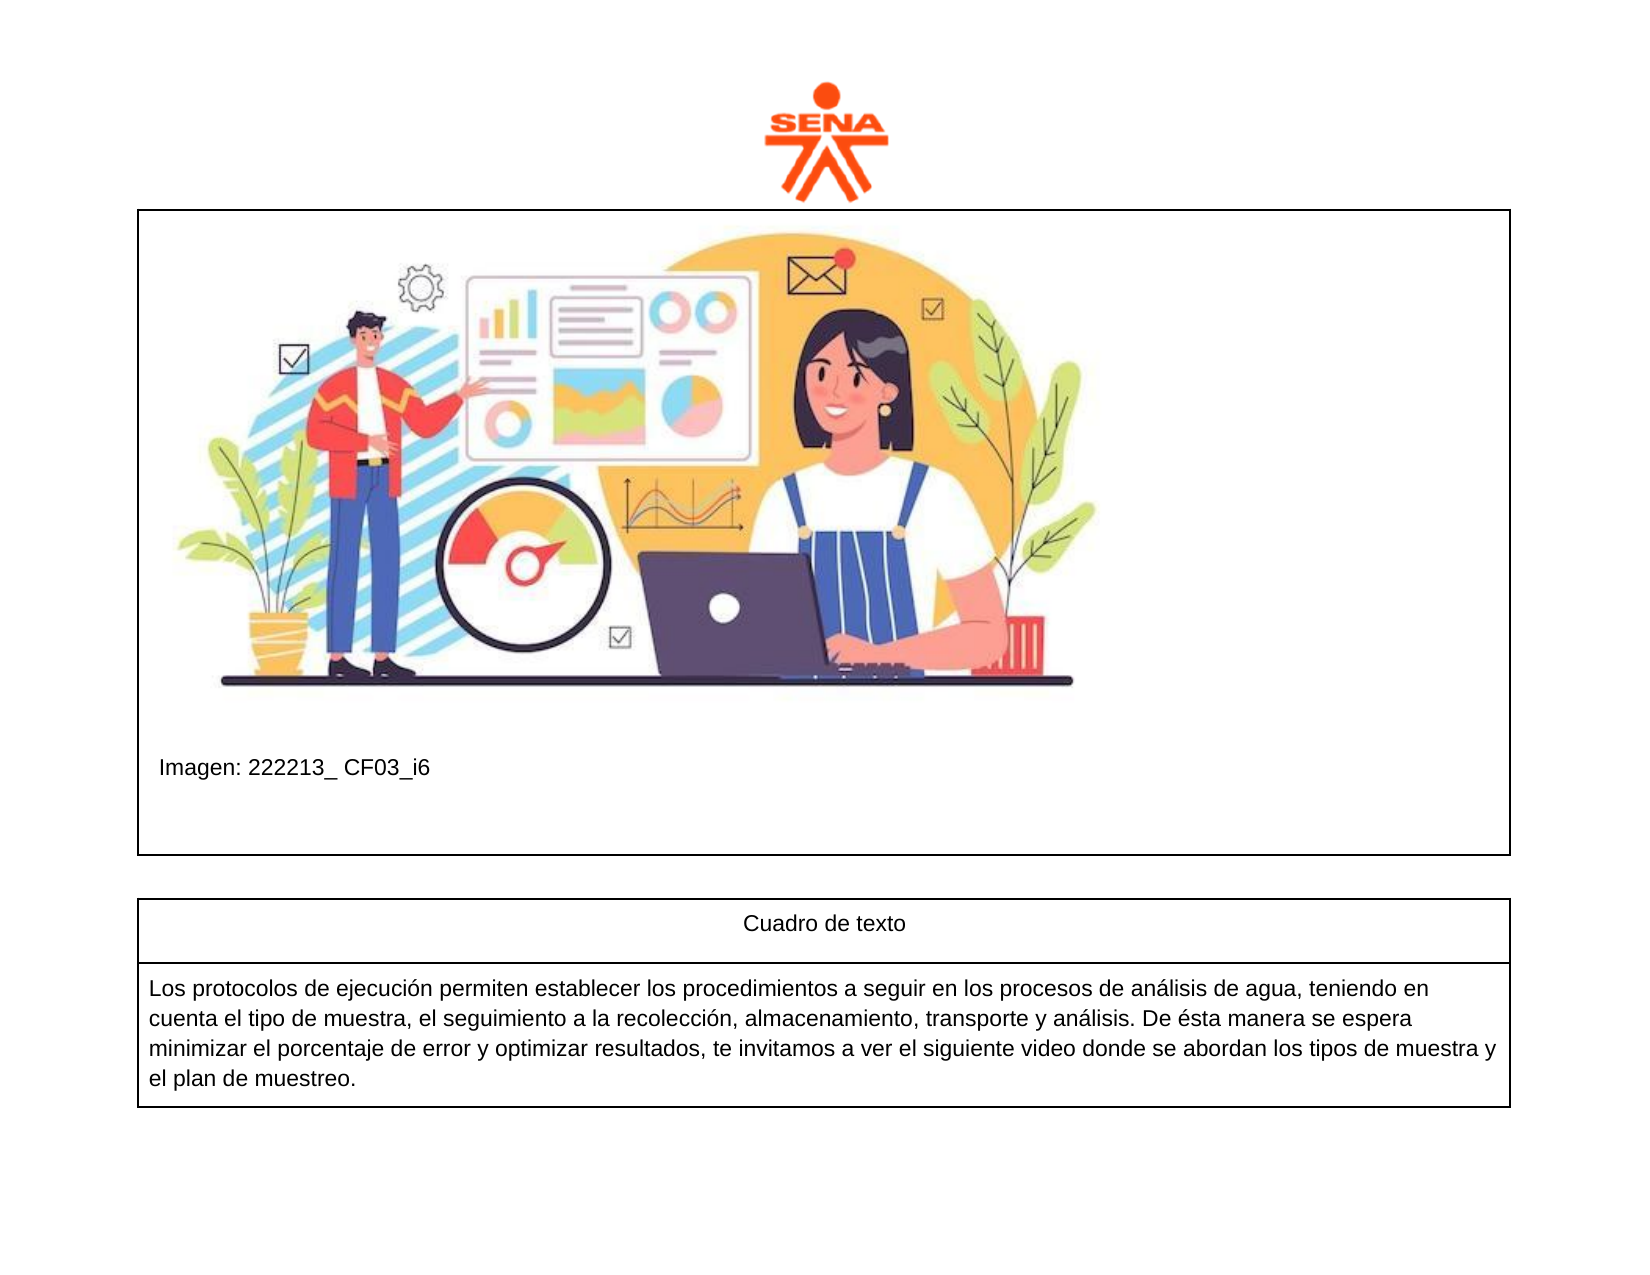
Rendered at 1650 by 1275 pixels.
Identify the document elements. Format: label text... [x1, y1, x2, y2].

picture [148, 221, 1128, 721]
table_cell Es por ello necesario cumplir con regulaciones de seguridad que incluyan equipos de protección personal, uso de chaqueta y cuerda salvavidas de acuerdo con las condiciones climáticas del lugar de muestreo, tener en cuenta los riesgos en terrenos inestables y peligros naturales, considerar los desechos presentes en el lugar de muestreo (tóxicos, inflamables, entre otros), contar con equipo de protección especializado de acuerdo a las condiciones del lugar de muestreo. Ésta información se puede ampliar en la norma NTC-ISO 5667-1 “GESTIÓN AMBIENTAL. CALIDAD DEL AGUA. MUESTREO. DIRECTRICES PARA EL DISEÑO DE PROGRAMAS DE MUESTREO” https://www.freepik.es/vector-gratis/concepto-evaluacion-comparativa-seo-idea-desarrollo-mejora-empresarial-comparar-calidad-empresas-competencia-ilustracion-vector-plano-aislado_28157690.htm#query=norma%20calidad&position=4&from_view=search Imagen: 222213_ CF03_i6 [139, 211, 1509, 854]
picture [753, 73, 897, 209]
table_cell Los protocolos de ejecución permiten establecer los procedimientos a seguir en los procesos de análisis de agua, teniendo en cuenta el tipo de muestra, el seguimiento a la recolección, almacenamiento, transporte y análisis. De ésta manera se espera minimizar el porcentaje de error y optimizar resultados, te invitamos a ver el siguiente video donde se abordan los tipos de muestra y el plan de muestreo. [139, 964, 1509, 1106]
table_header Cuadro de texto [139, 900, 1509, 962]
